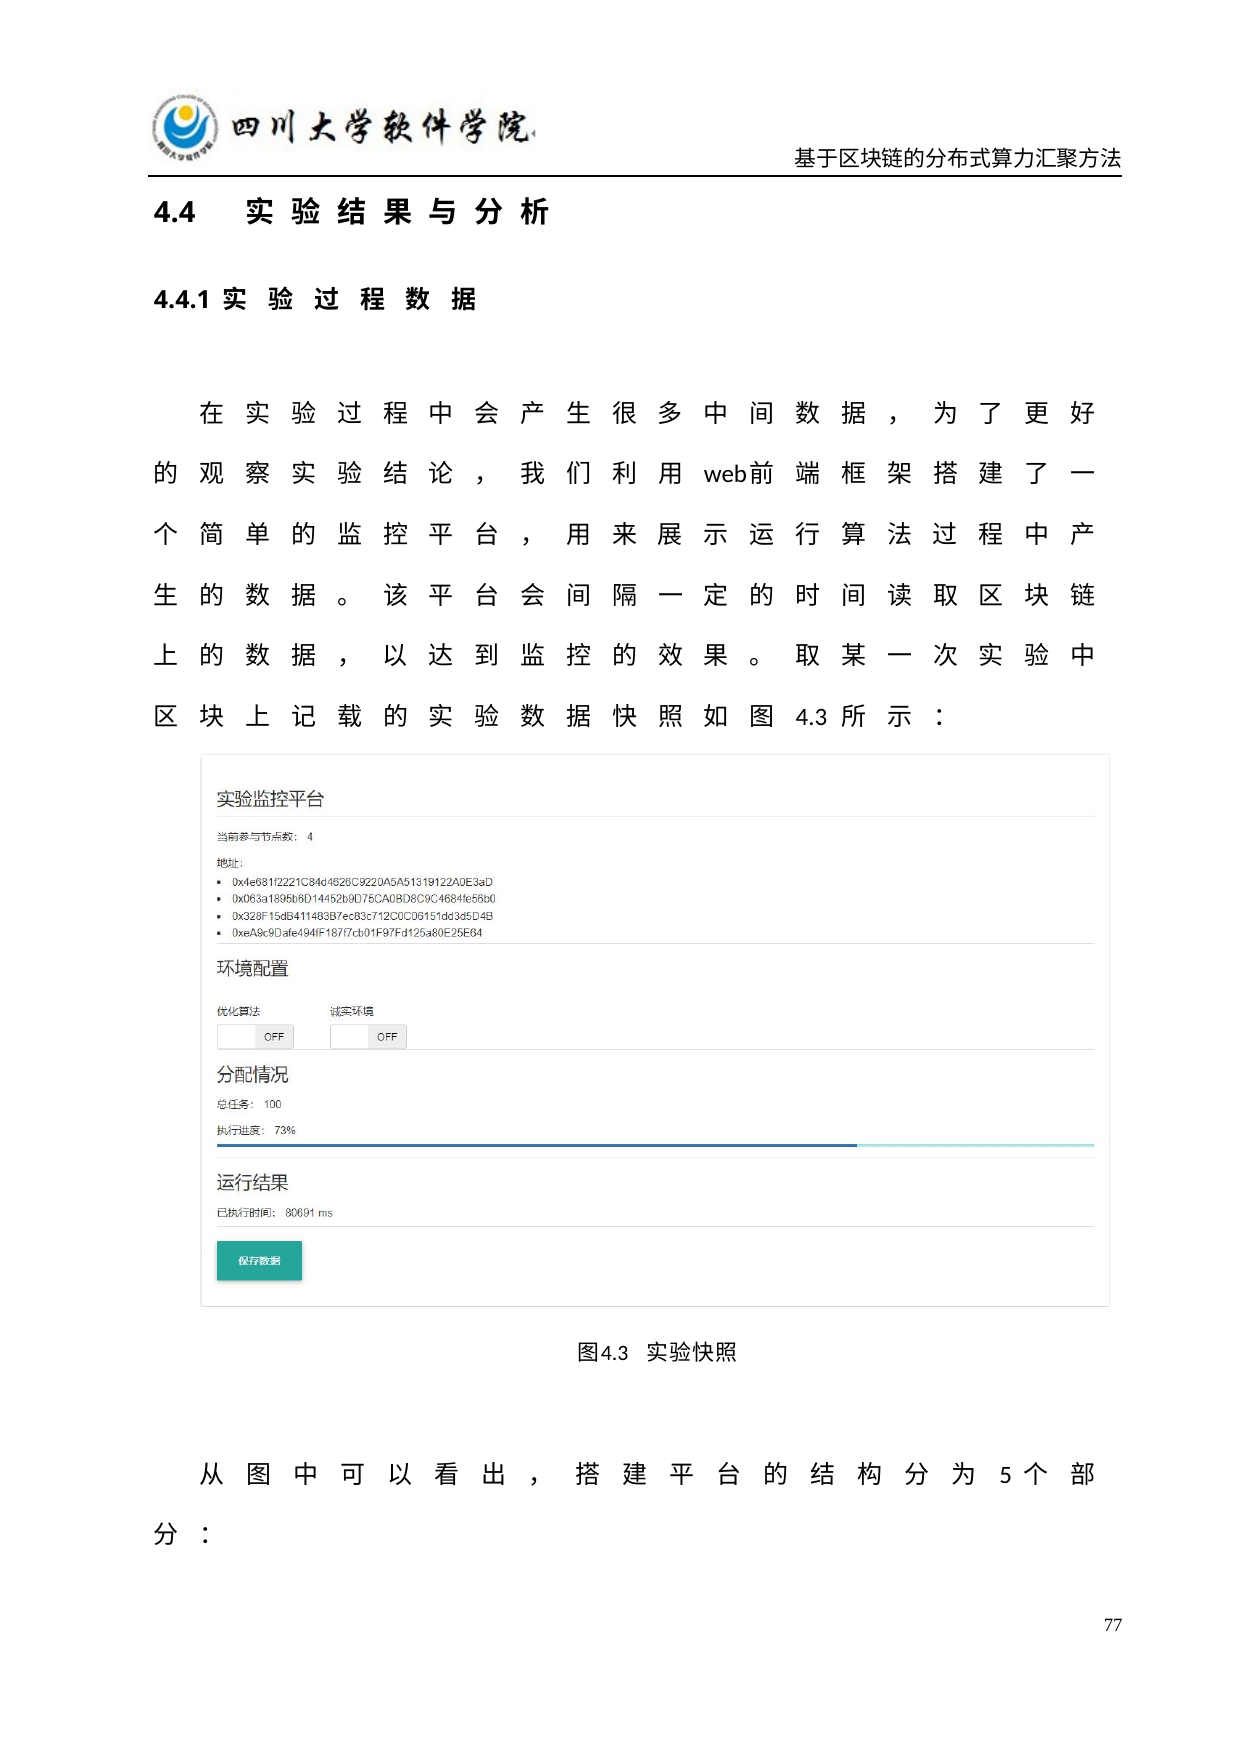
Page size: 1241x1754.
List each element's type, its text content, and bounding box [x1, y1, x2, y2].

subtitle 实验结果与分析 [154, 179, 1116, 240]
text 在实验过程中会产生很多中间数据，为了更好的观察实验结论，我们利用web前端框架搭建了一个简单的监控平台，用来展示运行算法过程中产生的数据。该平台会间隔一定的时间读取区块链上的数据，以达到监控的效果。取某一次实验中区块上记载的实验数据快照如图4.3所示： [154, 381, 1116, 745]
text 从图中可以看出，搭建平台的结构分为5个部分： [154, 1442, 1116, 1563]
subtitle 4.4.1 实验过程数据 [154, 267, 1116, 327]
picture [147, 88, 538, 167]
text 图4.3 实验快照 [154, 1321, 1116, 1381]
picture [199, 753, 1110, 1307]
